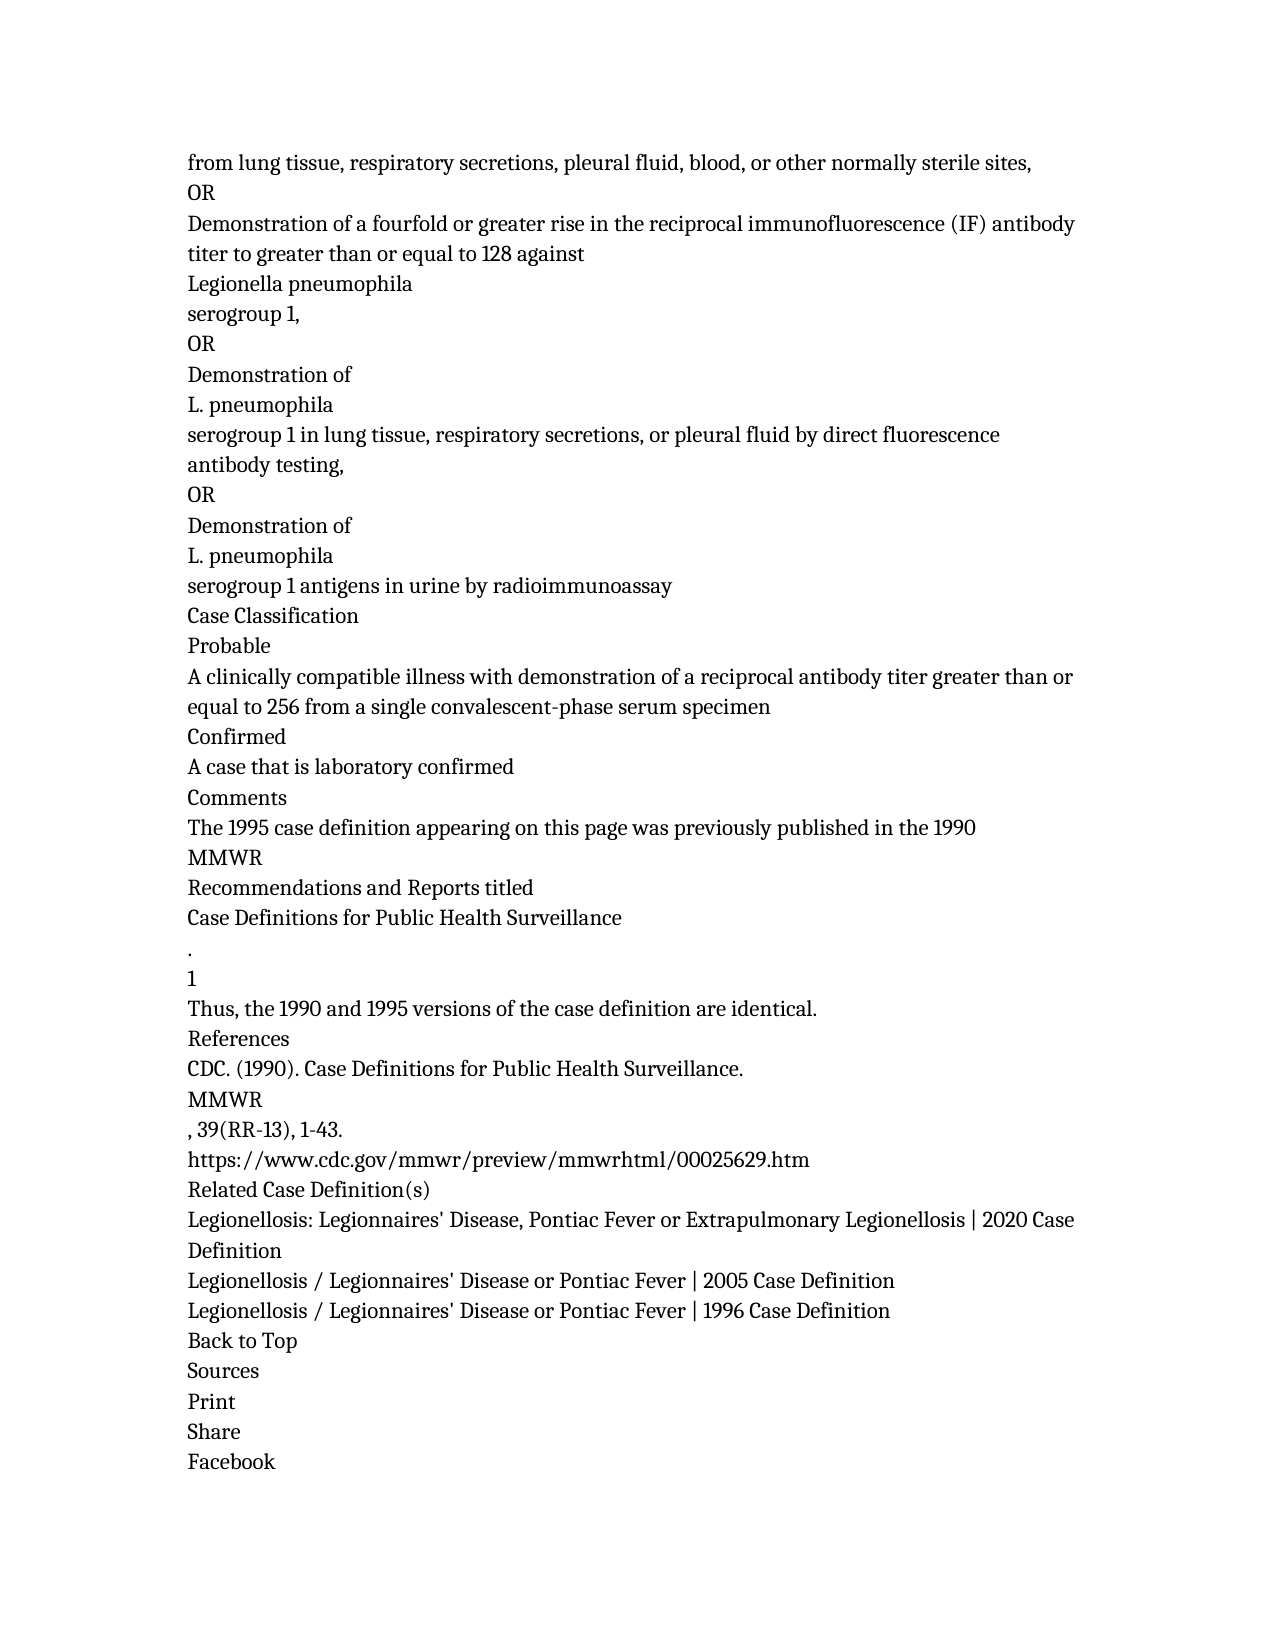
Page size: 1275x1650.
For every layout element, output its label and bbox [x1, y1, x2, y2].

text [187, 150, 1087, 1475]
